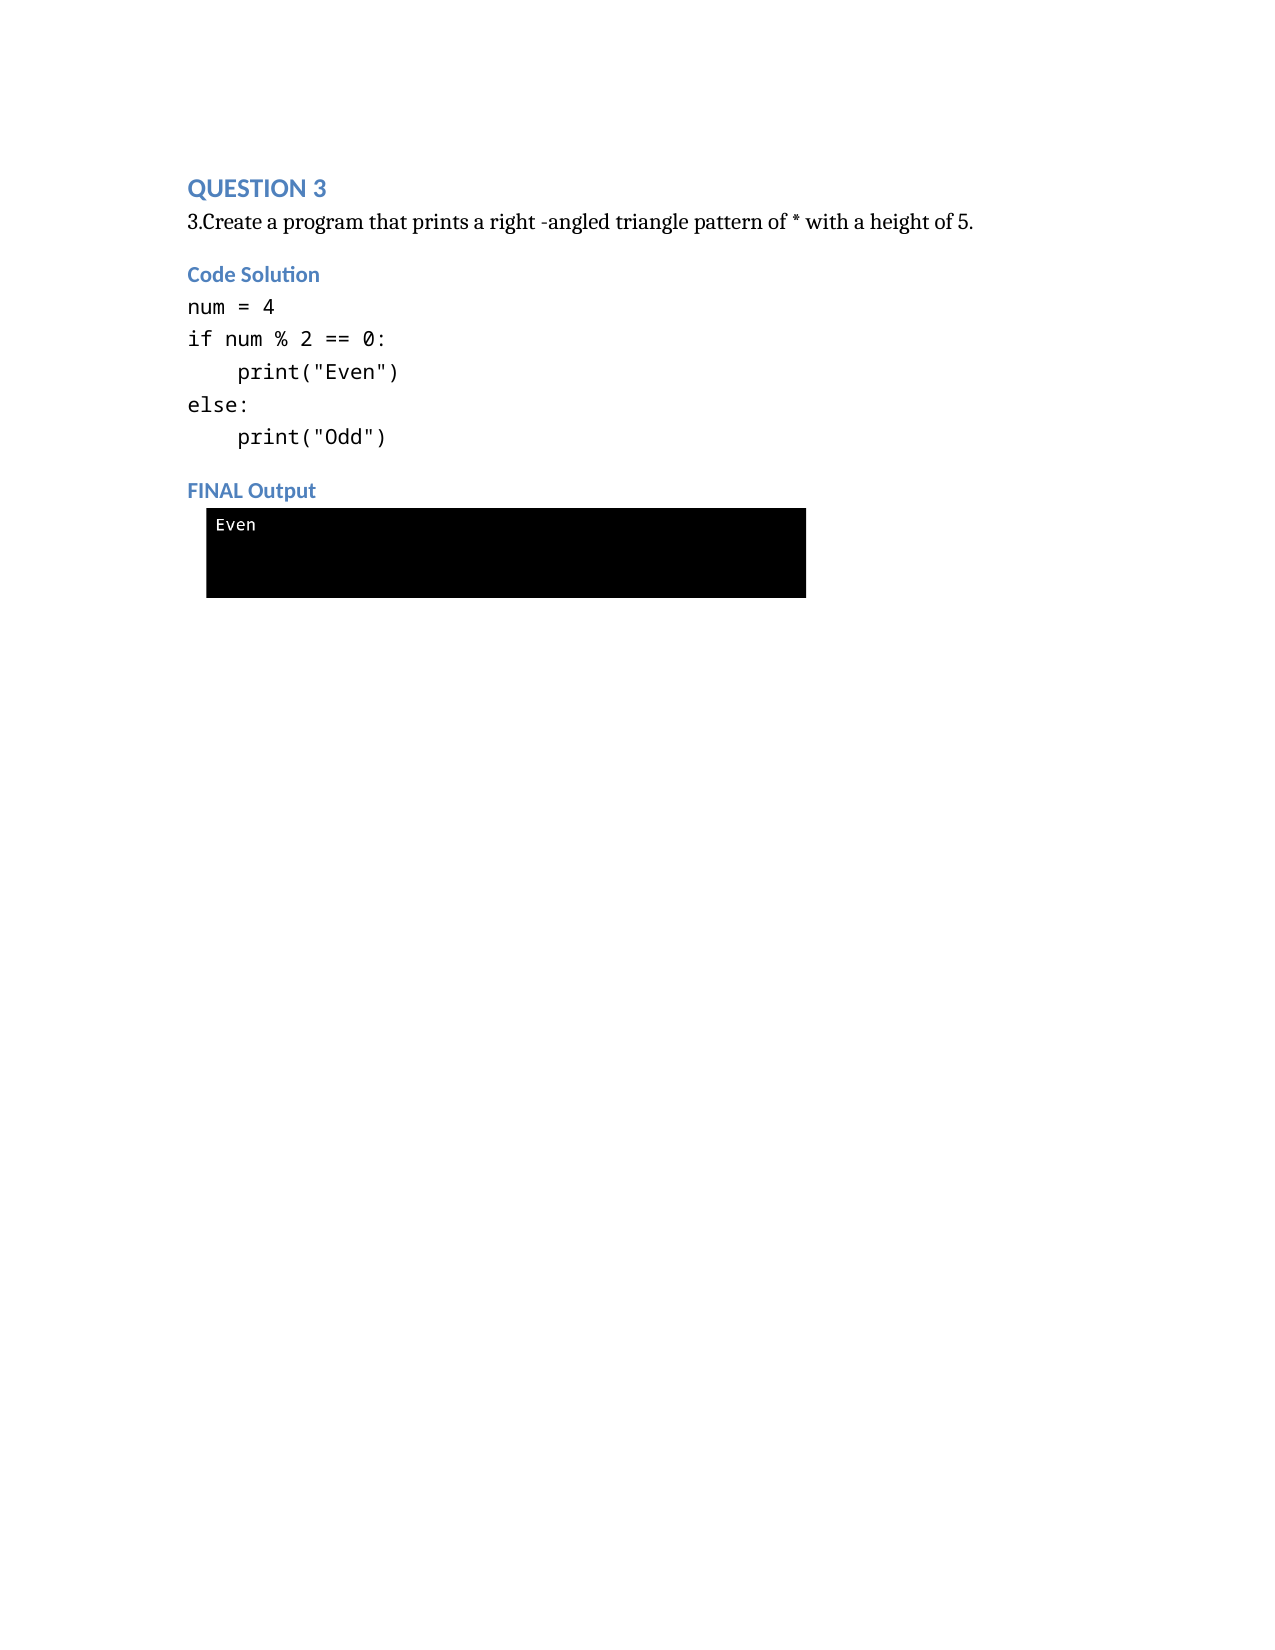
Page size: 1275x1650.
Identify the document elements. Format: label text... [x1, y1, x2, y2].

text 3.Create a program that prints a right -angled triangle pattern of * with a height of 5. [187, 209, 1087, 235]
picture [206, 508, 807, 598]
subtitle Code Solution [187, 260, 1087, 288]
subtitle QUESTION 3 [187, 171, 1087, 204]
subtitle FINAL Output [187, 476, 1087, 504]
text num = 4 if num % 2 == 0: print("Even") else: print("Odd") [187, 292, 1087, 451]
